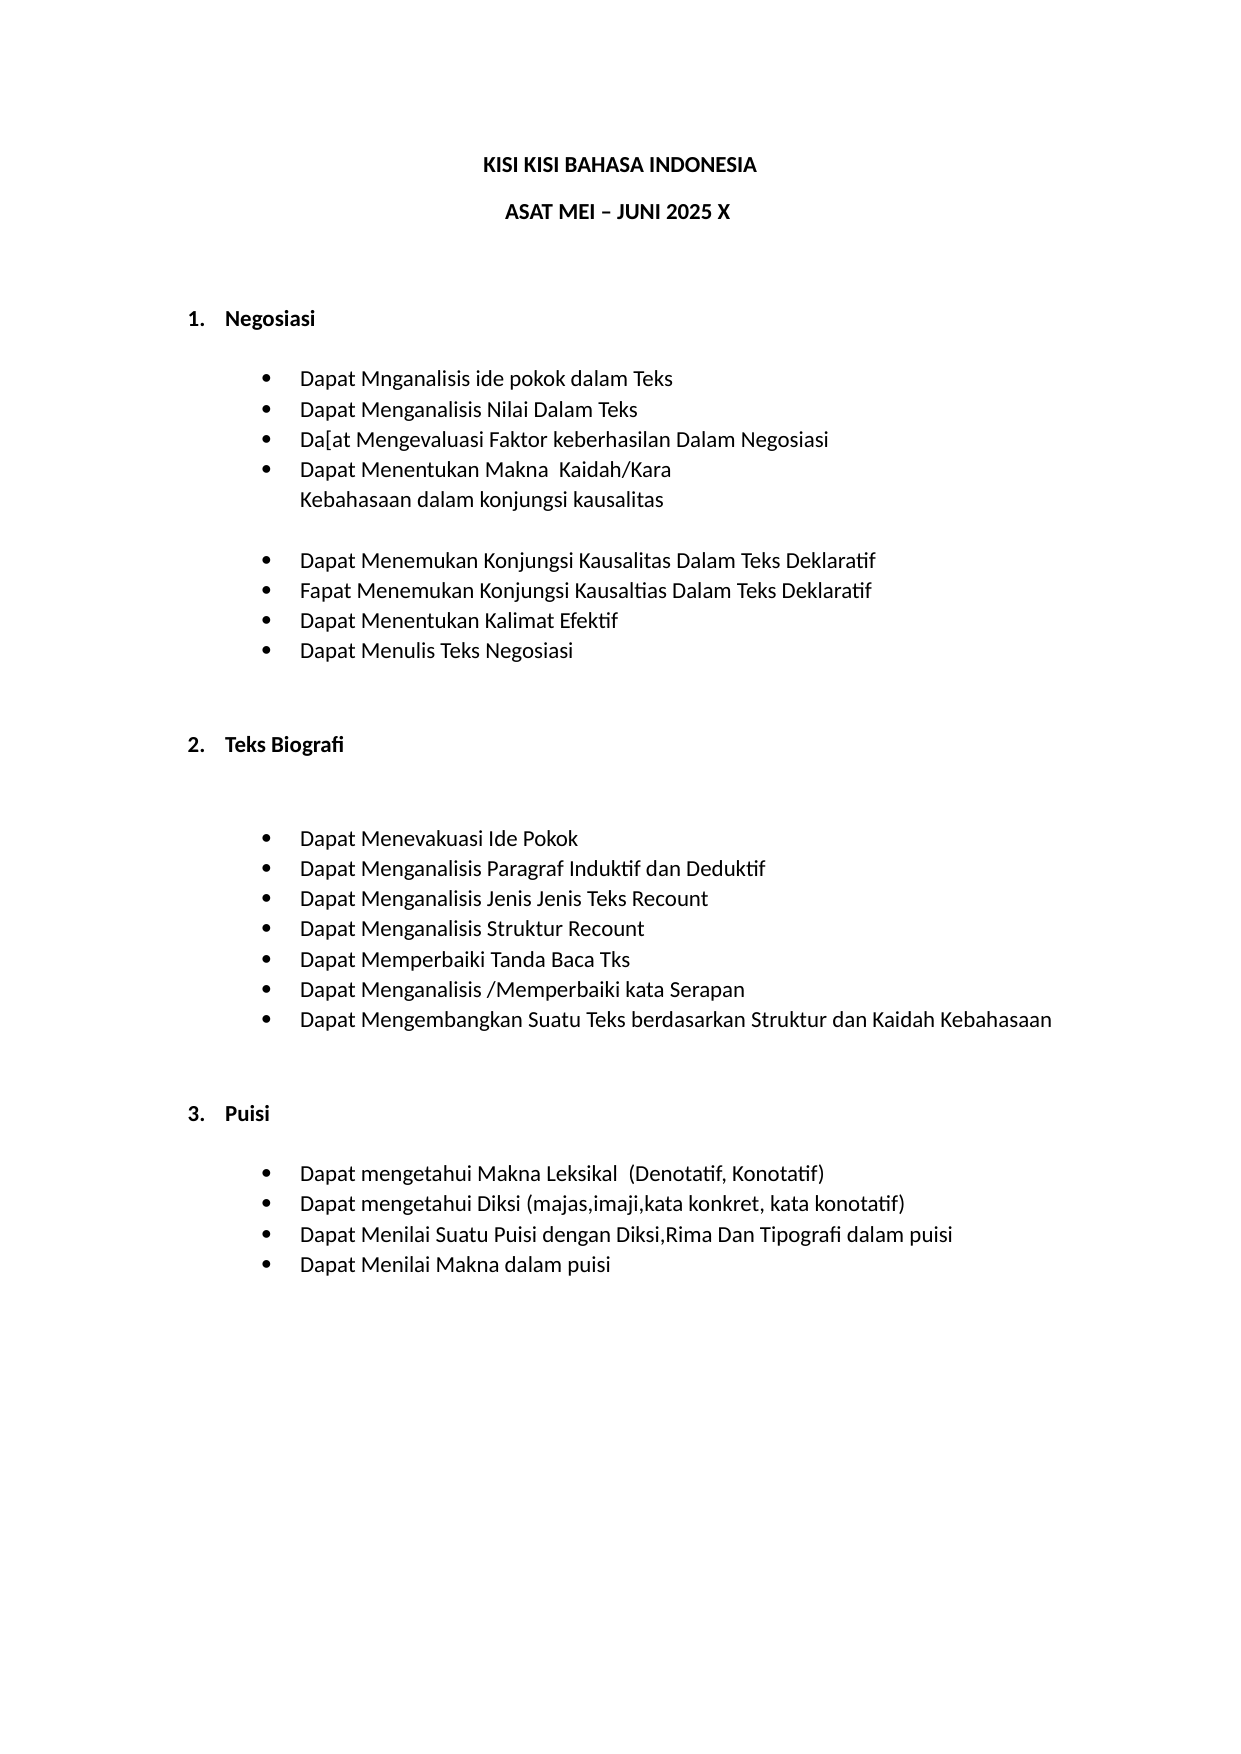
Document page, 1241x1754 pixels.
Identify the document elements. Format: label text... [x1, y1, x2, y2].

list Dapat Menulis Teks Negosiasi [262, 636, 1090, 664]
list Negosiasi [187, 304, 1090, 332]
list Dapat mengetahui Diksi (majas,imaji,kata konkret, kata konotatif) [262, 1189, 1090, 1218]
list Dapat Menganalisis Jenis Jenis Teks Recount [262, 884, 1090, 912]
list Dapat Menganalisis /Memperbaiki kata Serapan [262, 975, 1090, 1003]
list Da[at Mengevaluasi Faktor keberhasilan Dalam Negosiasi [262, 425, 1090, 453]
list Teks Biografi [187, 730, 1090, 758]
list Fapat Menemukan Konjungsi Kausaltias Dalam Teks Deklaratif [262, 576, 1090, 604]
list Dapat Menganalisis Struktur Recount [262, 914, 1090, 943]
text ASAT MEI – JUNI 2025 X [150, 197, 1090, 285]
list Dapat Menganalisis Nilai Dalam Teks [262, 395, 1090, 423]
list Dapat Memperbaiki Tanda Baca Tks [262, 945, 1090, 973]
list Dapat Menilai Makna dalam puisi [262, 1250, 1090, 1278]
list Dapat Mnganalisis ide pokok dalam Teks [262, 364, 1090, 393]
list Dapat Menentukan Makna Kaidah/Kara [262, 455, 1090, 483]
list Puisi [187, 1099, 1090, 1127]
text KISI KISI BAHASA INDONESIA [150, 150, 1090, 178]
list Dapat Menevakuasi Ide Pokok [262, 824, 1090, 852]
list Dapat Menganalisis Paragraf Induktif dan Deduktif [262, 854, 1090, 882]
list Dapat Menemukan Konjungsi Kausalitas Dalam Teks Deklaratif [262, 546, 1090, 574]
list Dapat Menentukan Kalimat Efektif [262, 606, 1090, 634]
list Dapat Mengembangkan Suatu Teks berdasarkan Struktur dan Kaidah Kebahasaan [262, 1005, 1090, 1033]
list Dapat mengetahui Makna Leksikal (Denotatif, Konotatif) [262, 1159, 1090, 1187]
list Kebahasaan dalam konjungsi kausalitas [300, 485, 1090, 513]
list Dapat Menilai Suatu Puisi dengan Diksi,Rima Dan Tipografi dalam puisi [262, 1220, 1090, 1248]
